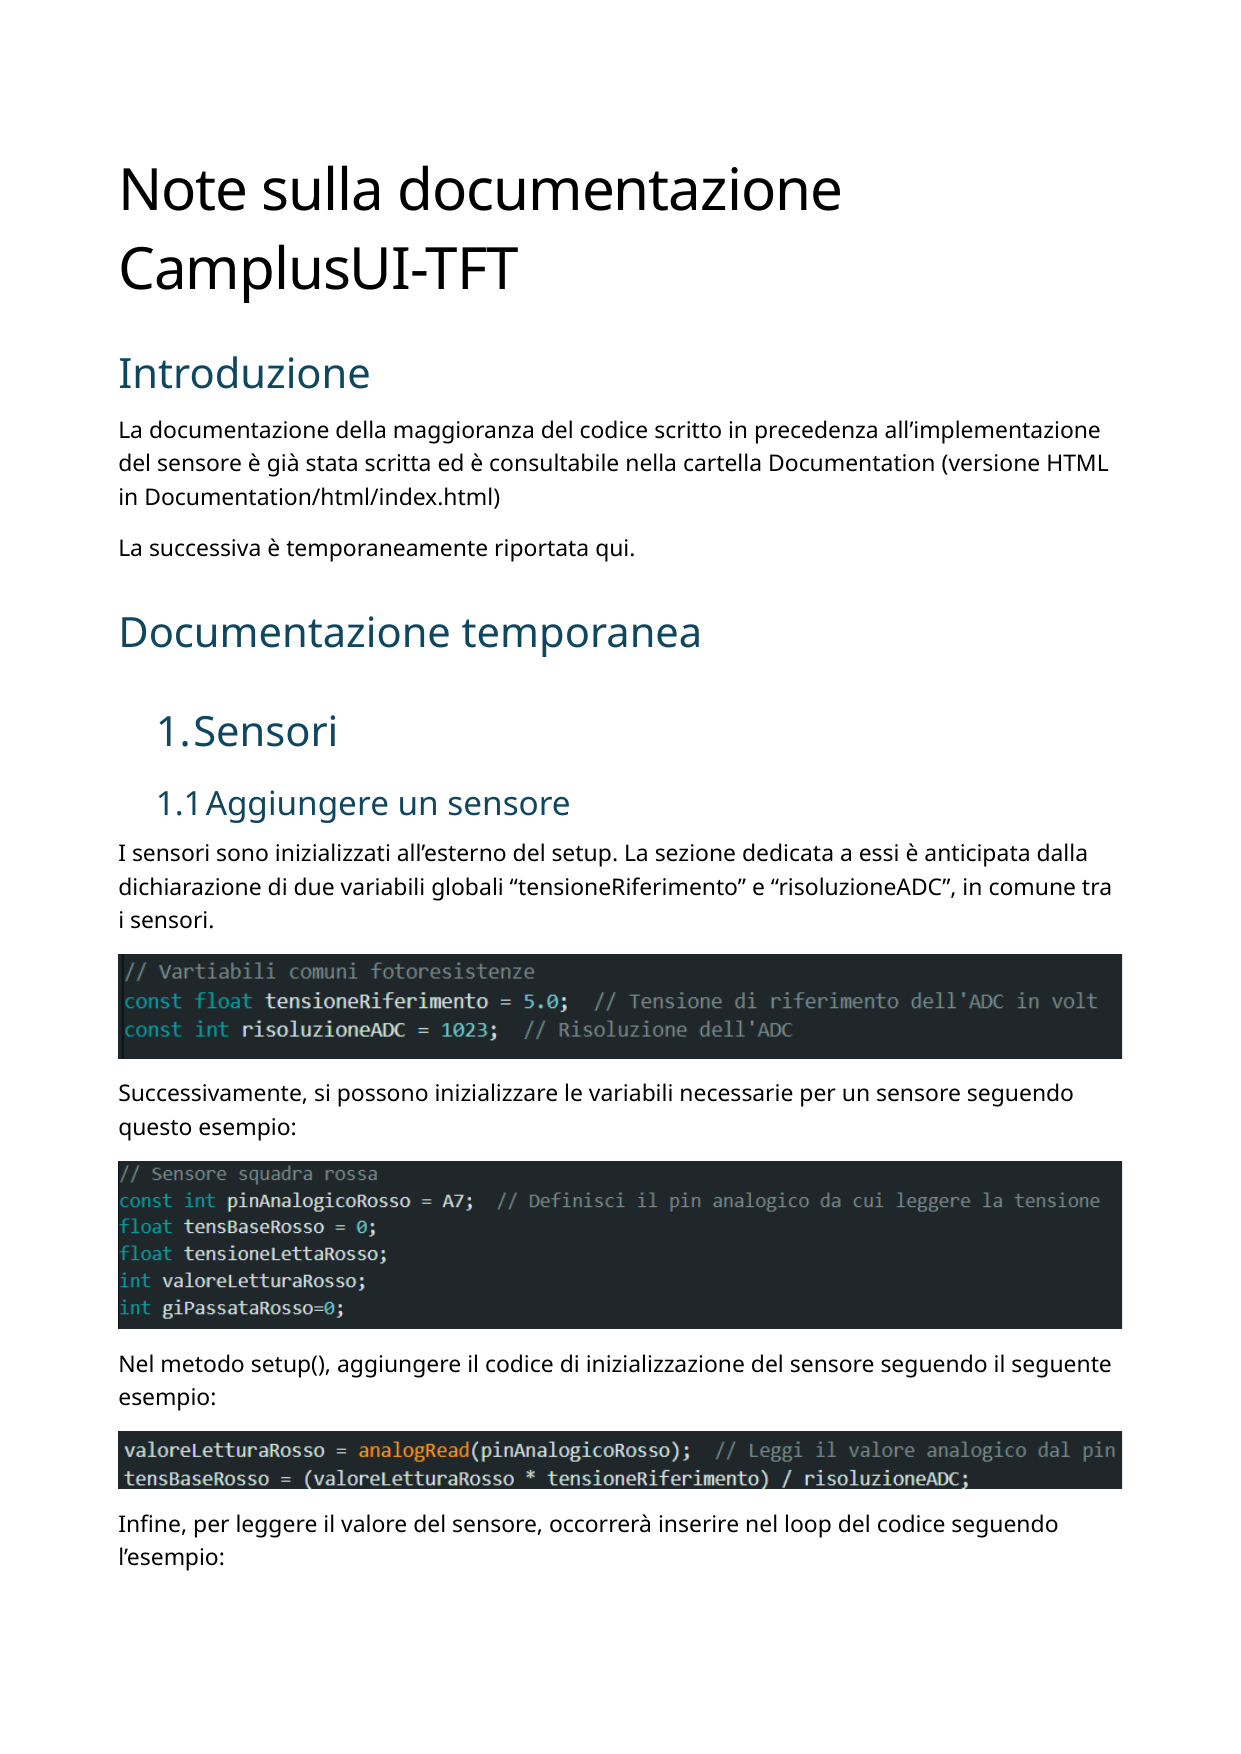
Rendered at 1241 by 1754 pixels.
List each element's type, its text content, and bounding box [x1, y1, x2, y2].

text La successiva è temporaneamente riportata qui. [118, 532, 1122, 563]
title Note sulla documentazione CamplusUI-TFT [118, 148, 1122, 307]
subtitle Sensori [156, 702, 1122, 758]
picture [118, 1161, 1123, 1329]
subtitle Aggiungere un sensore [156, 779, 1122, 825]
text Successivamente, si possono inizializzare le variabili necessarie per un sensore seguendo questo esempio: [118, 1077, 1122, 1142]
subtitle Documentazione temporanea [118, 603, 1122, 659]
text La documentazione della maggioranza del codice scritto in precedenza all’implementazione del sensore è già stata scritta ed è consultabile nella cartella Documentation (versione HTML in Documentation/html/index.html) [118, 414, 1122, 512]
subtitle Introduzione [118, 344, 1122, 401]
picture [118, 1431, 1123, 1489]
text I sensori sono inizializzati all’esterno del setup. La sezione dedicata a essi è anticipata dalla dichiarazione di due variabili globali “tensioneRiferimento” e “risoluzioneADC”, in comune tra i sensori. [118, 837, 1122, 936]
picture [118, 954, 1123, 1059]
text Infine, per leggere il valore del sensore, occorrerà inserire nel loop del codice seguendo l’esempio: [118, 1507, 1122, 1572]
text Nel metodo setup(), aggiungere il codice di inizializzazione del sensore seguendo il seguente esempio: [118, 1347, 1122, 1412]
